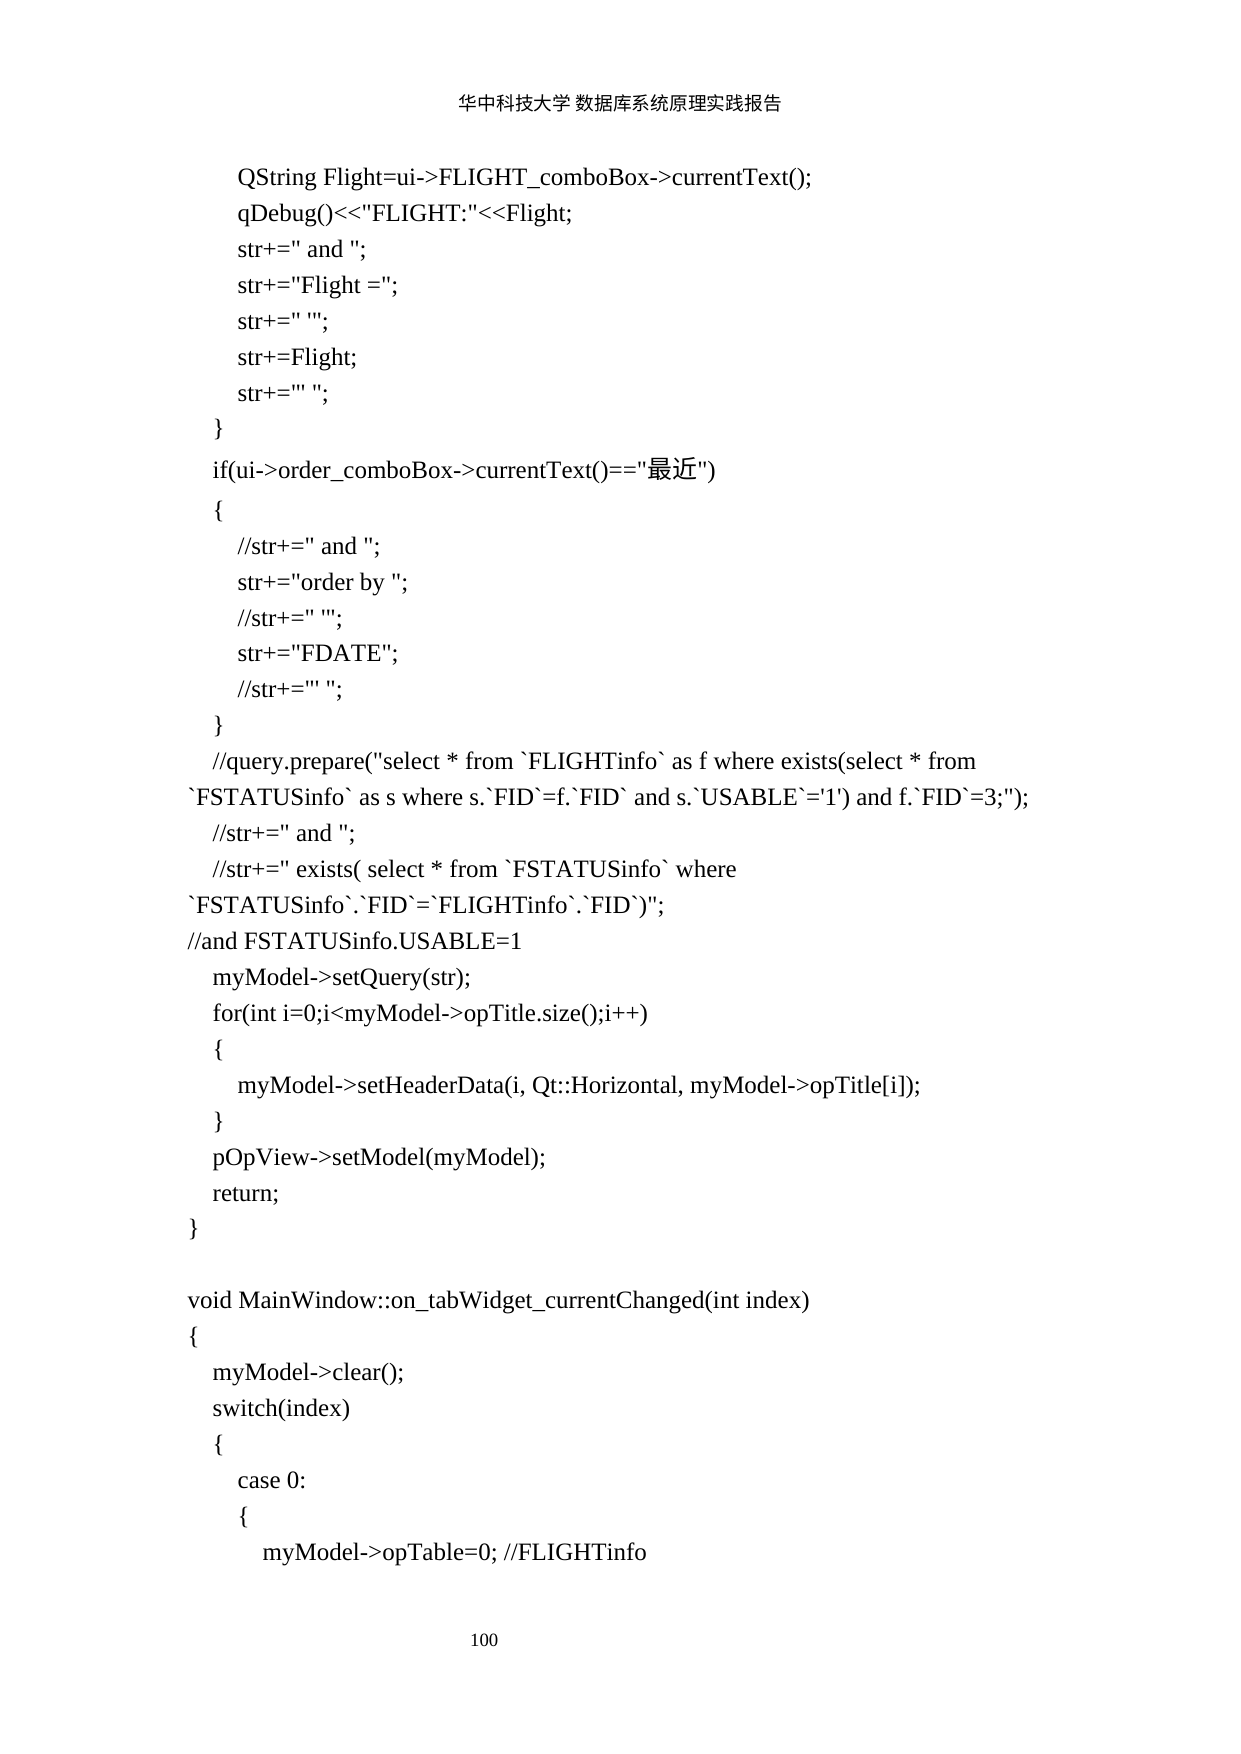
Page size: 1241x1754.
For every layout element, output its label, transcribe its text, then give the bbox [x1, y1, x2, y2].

text { [187, 1034, 1053, 1063]
text case 0: [187, 1465, 1053, 1494]
text str+=" and "; [187, 234, 1053, 263]
text { [187, 1321, 1053, 1350]
text str+="order by "; [187, 567, 1053, 595]
text myModel->setHeaderData(i, Qt::Horizontal, myModel->opTitle[i]); [187, 1070, 1053, 1098]
text { [187, 1429, 1053, 1458]
text //and FSTATUSinfo.USABLE=1 [187, 926, 1053, 955]
text myModel->setQuery(str); [187, 962, 1053, 991]
text str+=" '"; [187, 306, 1053, 334]
text for(int i=0;i<myModel->opTitle.size();i++) [187, 998, 1053, 1027]
text { [187, 495, 1053, 523]
text } [187, 710, 1053, 739]
text switch(index) [187, 1393, 1053, 1422]
text //str+="' "; [187, 674, 1053, 703]
text pOpView->setModel(myModel); [187, 1142, 1053, 1170]
text myModel->clear(); [187, 1357, 1053, 1386]
text str+="Flight ="; [187, 270, 1053, 298]
text str+=Flight; [187, 342, 1053, 370]
text myModel->opTable=0; //FLIGHTinfo [187, 1537, 1053, 1566]
text } [187, 413, 1053, 442]
text //str+=" and "; [187, 531, 1053, 559]
text str+="' "; [187, 378, 1053, 406]
text qDebug()<<"FLIGHT:"<<Flight; [187, 198, 1053, 227]
text { [187, 1501, 1053, 1530]
text str+="FDATE"; [187, 638, 1053, 667]
text //str+=" '"; [187, 603, 1053, 631]
text } [187, 1106, 1053, 1134]
text return; [187, 1178, 1053, 1206]
text //query.prepare("select * from `FLIGHTinfo` as f where exists(select * from `FSTATUSinfo` as s where s.`FID`=f.`FID` and s.`USABLE`='1') and f.`FID`=3;"); [187, 746, 1053, 811]
text //str+=" and "; [187, 818, 1053, 847]
text if(ui->order_comboBox->currentText()=="最近") [187, 449, 1053, 486]
text } [187, 1213, 1053, 1242]
text QString Flight=ui->FLIGHT_comboBox->currentText(); [187, 162, 1053, 191]
text //str+=" exists( select * from `FSTATUSinfo` where `FSTATUSinfo`.`FID`=`FLIGHTinfo`.`FID`)"; [187, 854, 1053, 919]
text void MainWindow::on_tabWidget_currentChanged(int index) [187, 1285, 1053, 1314]
